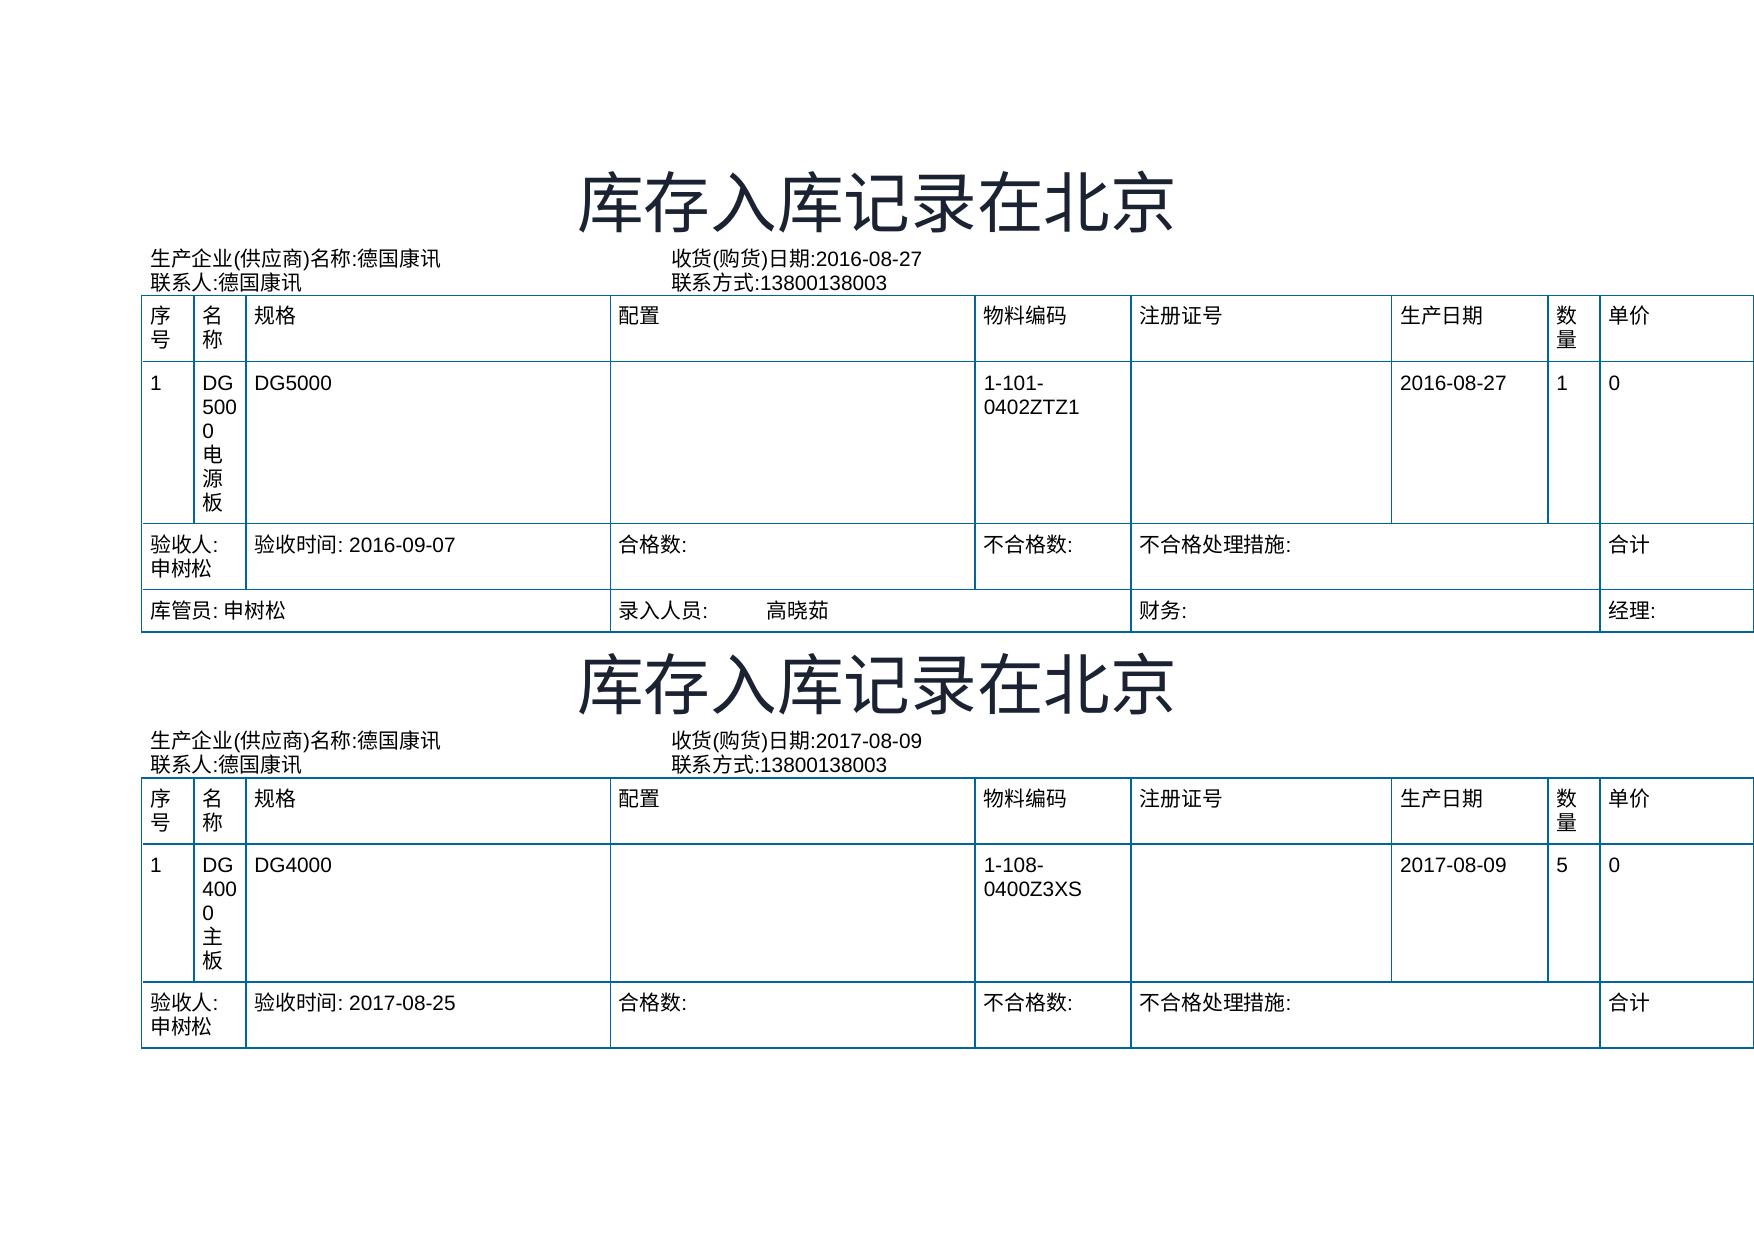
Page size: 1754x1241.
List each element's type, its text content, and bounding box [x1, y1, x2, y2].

table_cell 0 [1601, 845, 1753, 981]
table_cell 验收人: 申树松 [142, 982, 245, 1047]
table_cell 经理: [1601, 590, 1753, 631]
table_cell 联系人:德国康讯 [139, 271, 659, 294]
table_header 收货(购货)日期:2016-08-27 [660, 247, 1389, 271]
table_header 注册证号 [1132, 779, 1391, 843]
table_cell 1-101-0402ZTZ1 [976, 362, 1130, 523]
table_cell 合格数: [611, 524, 974, 589]
table_cell 1 [142, 362, 193, 523]
text 库存入库记录在北京 [150, 633, 1604, 729]
table_cell 0 [1601, 362, 1753, 523]
table_cell [1132, 845, 1391, 981]
table_header 单价 [1601, 779, 1753, 843]
table_cell 验收时间: 2017-08-25 [247, 983, 610, 1047]
table_cell 2017-08-09 [1392, 845, 1547, 981]
table_header 生产企业(供应商)名称:德国康讯 [139, 729, 659, 753]
table_header 规格 [247, 779, 610, 843]
table_header 单价 [1601, 296, 1753, 361]
table_header 配置 [611, 779, 974, 843]
table_cell [1132, 362, 1391, 523]
table_header 收货(购货)日期:2017-08-09 [660, 729, 1389, 753]
table_header 序号 [142, 779, 193, 843]
table_header 数量 [1549, 296, 1599, 361]
table_header 物料编码 [976, 779, 1130, 843]
table_cell DG5000 [247, 362, 610, 523]
table_cell DG4000主板 [195, 845, 245, 981]
table_cell DG4000 [247, 845, 610, 981]
table_cell 不合格处理措施: [1132, 983, 1599, 1047]
table_cell 财务: [1132, 590, 1599, 631]
table_cell 1 [1549, 362, 1599, 523]
table_cell 联系方式:13800138003 [660, 753, 1389, 777]
table_header 序号 [142, 296, 193, 361]
table_cell [611, 845, 974, 981]
table_cell 不合格数: [976, 524, 1130, 589]
table_header 生产日期 [1392, 779, 1547, 843]
table_cell 不合格处理措施: [1132, 524, 1599, 589]
table_header 生产企业(供应商)名称:德国康讯 [139, 247, 659, 271]
table_cell 不合格数: [976, 983, 1130, 1047]
table_cell 录入人员: 高晓茹 [611, 590, 1130, 631]
table_cell 1-108-0400Z3XS [976, 845, 1130, 981]
table_cell 库管员: 申树松 [142, 590, 610, 631]
table_cell 5 [1549, 845, 1599, 981]
table_cell 合格数: [611, 983, 974, 1047]
table_header 规格 [247, 296, 610, 361]
table_cell 2016-08-27 [1392, 362, 1547, 523]
table_cell 合计 [1601, 983, 1753, 1047]
table_header 名称 [195, 296, 245, 361]
table_header 配置 [611, 296, 974, 361]
table_cell 1 [142, 844, 193, 981]
table_cell 联系人:德国康讯 [139, 753, 659, 777]
table_header 数量 [1549, 779, 1599, 843]
table_header 生产日期 [1392, 296, 1547, 361]
table_cell 合计 [1601, 524, 1753, 589]
table_header 注册证号 [1132, 296, 1391, 361]
table_cell DG5000电源板 [195, 362, 245, 523]
table_cell 验收时间: 2016-09-07 [247, 524, 610, 589]
table_cell 验收人: 申树松 [142, 524, 245, 589]
table_cell 联系方式:13800138003 [660, 271, 1389, 294]
table_cell [611, 362, 974, 523]
table_header 名称 [195, 779, 245, 843]
table_header 物料编码 [976, 296, 1130, 361]
text 库存入库记录在北京 [150, 150, 1604, 247]
